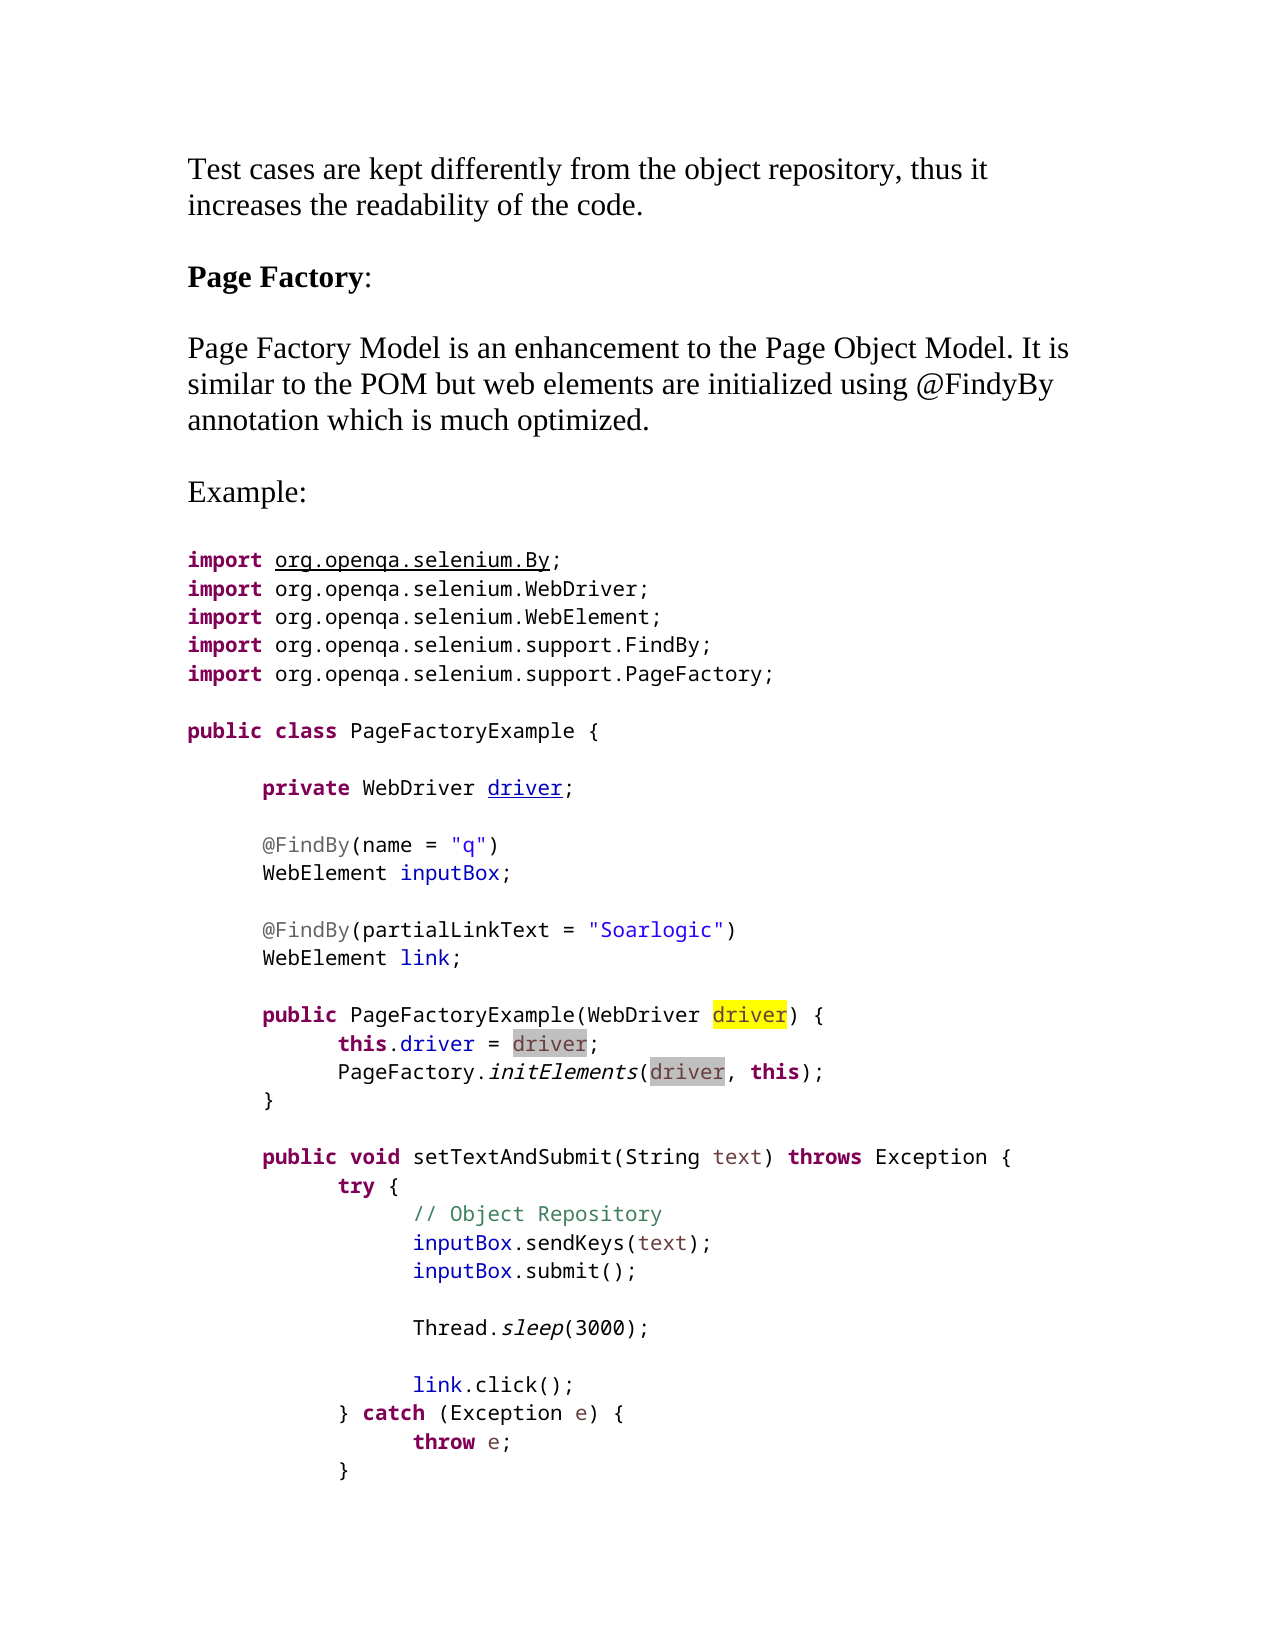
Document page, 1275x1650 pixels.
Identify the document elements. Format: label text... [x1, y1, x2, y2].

text Page Factory: [187, 258, 1087, 294]
text this.driver = driver; [187, 1029, 513, 1057]
text @FindBy(partialLinkText = "Soarlogic") [187, 915, 1087, 943]
text import org.openqa.selenium.WebDriver; [187, 574, 1087, 602]
text @FindBy(name = "q") [187, 830, 1087, 858]
text } catch (Exception e) { [187, 1398, 1087, 1427]
text WebElement inputBox; [187, 858, 1087, 887]
text public PageFactoryExample(WebDriver driver) { [187, 1000, 713, 1029]
text PageFactory.initElements(driver, this); [187, 1057, 650, 1086]
text Thread.sleep(3000); [187, 1313, 1087, 1342]
text throw e; [187, 1427, 1087, 1455]
text try { [187, 1171, 1087, 1199]
text } [187, 1455, 1087, 1484]
text import org.openqa.selenium.By; [187, 545, 1087, 574]
text public PageFactoryExample(WebDriver driver) { [787, 1000, 1087, 1029]
text link.click(); [187, 1370, 1087, 1398]
text Test cases are kept differently from the object repository, thus it increases the readability of the code. [187, 150, 1087, 222]
text import org.openqa.selenium.support.PageFactory; [187, 659, 1087, 687]
text // Object Repository [187, 1199, 1087, 1228]
text PageFactory.initElements(driver, this); [725, 1057, 1087, 1086]
text public void setTextAndSubmit(String text) throws Exception { [187, 1142, 1087, 1171]
text } [187, 1086, 1087, 1114]
text inputBox.submit(); [187, 1256, 1087, 1285]
text this.driver = driver; [587, 1029, 1087, 1057]
text import org.openqa.selenium.WebElement; [187, 602, 1087, 631]
text import org.openqa.selenium.support.FindBy; [187, 631, 1087, 659]
text Example: [187, 473, 1087, 509]
text Page Factory Model is an enhancement to the Page Object Model. It is similar to the POM but web elements are initialized using @FindyBy annotation which is much optimized. [187, 330, 1087, 437]
text private WebDriver driver; [187, 773, 1087, 801]
text WebElement link; [187, 943, 1087, 972]
text inputBox.sendKeys(text); [187, 1228, 1087, 1256]
text public class PageFactoryExample { [187, 716, 1087, 744]
